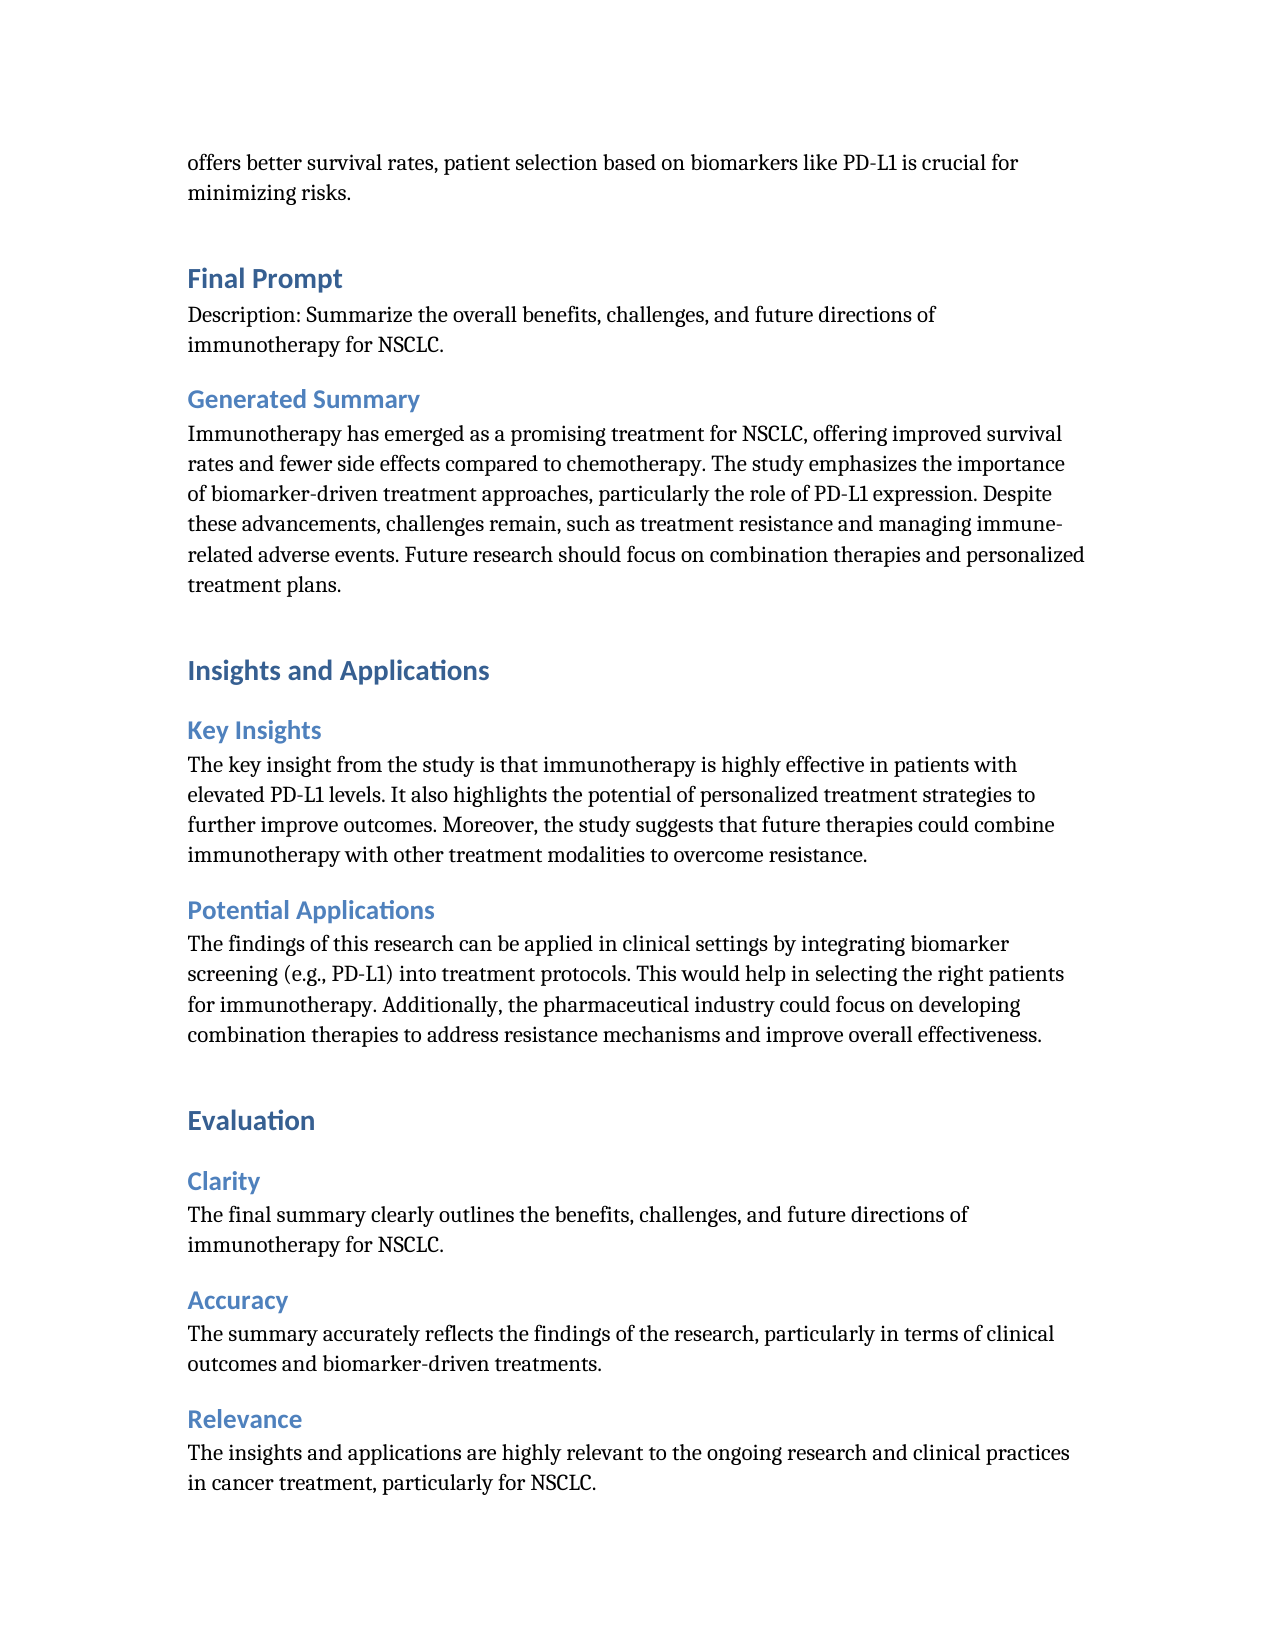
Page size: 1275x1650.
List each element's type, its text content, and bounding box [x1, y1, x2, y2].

subtitle Accuracy [187, 1283, 1087, 1316]
text Immunotherapy has emerged as a promising treatment for NSCLC, offering improved survival rates and fewer side effects compared to chemotherapy. The study emphasizes the importance of biomarker-driven treatment approaches, particularly the role of PD-L1 expression. Despite these advancements, challenges remain, such as treatment resistance and managing immune-related adverse events. Future research should focus on combination therapies and personalized treatment plans. [187, 421, 1087, 598]
subtitle Potential Applications [187, 893, 1087, 926]
text The findings of this research can be applied in clinical settings by integrating biomarker screening (e.g., PD-L1) into treatment protocols. This would help in selecting the right patients for immunotherapy. Additionally, the pharmaceutical industry could focus on developing combination therapies to address resistance mechanisms and improve overall effectiveness. [187, 931, 1087, 1048]
subtitle Final Prompt [187, 260, 1087, 296]
subtitle Clarity [187, 1164, 1087, 1197]
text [187, 150, 1087, 207]
subtitle Relevance [187, 1402, 1087, 1435]
text The final summary clearly outlines the benefits, challenges, and future directions of immunotherapy for NSCLC. [187, 1202, 1087, 1258]
subtitle Key Insights [187, 713, 1087, 747]
text The insights and applications are highly relevant to the ongoing research and clinical practices in cancer treatment, particularly for NSCLC. [187, 1440, 1087, 1496]
text Description: Summarize the overall benefits, challenges, and future directions of immunotherapy for NSCLC. [187, 301, 1087, 358]
text The key insight from the study is that immunotherapy is highly effective in patients with elevated PD-L1 levels. It also highlights the potential of personalized treatment strategies to further improve outcomes. Moreover, the study suggests that future therapies could combine immunotherapy with other treatment modalities to overcome resistance. [187, 751, 1087, 868]
subtitle Insights and Applications [187, 652, 1087, 687]
text The summary accurately reflects the findings of the research, particularly in terms of clinical outcomes and biomarker-driven treatments. [187, 1321, 1087, 1377]
subtitle Evaluation [187, 1102, 1087, 1137]
subtitle Generated Summary [187, 383, 1087, 416]
